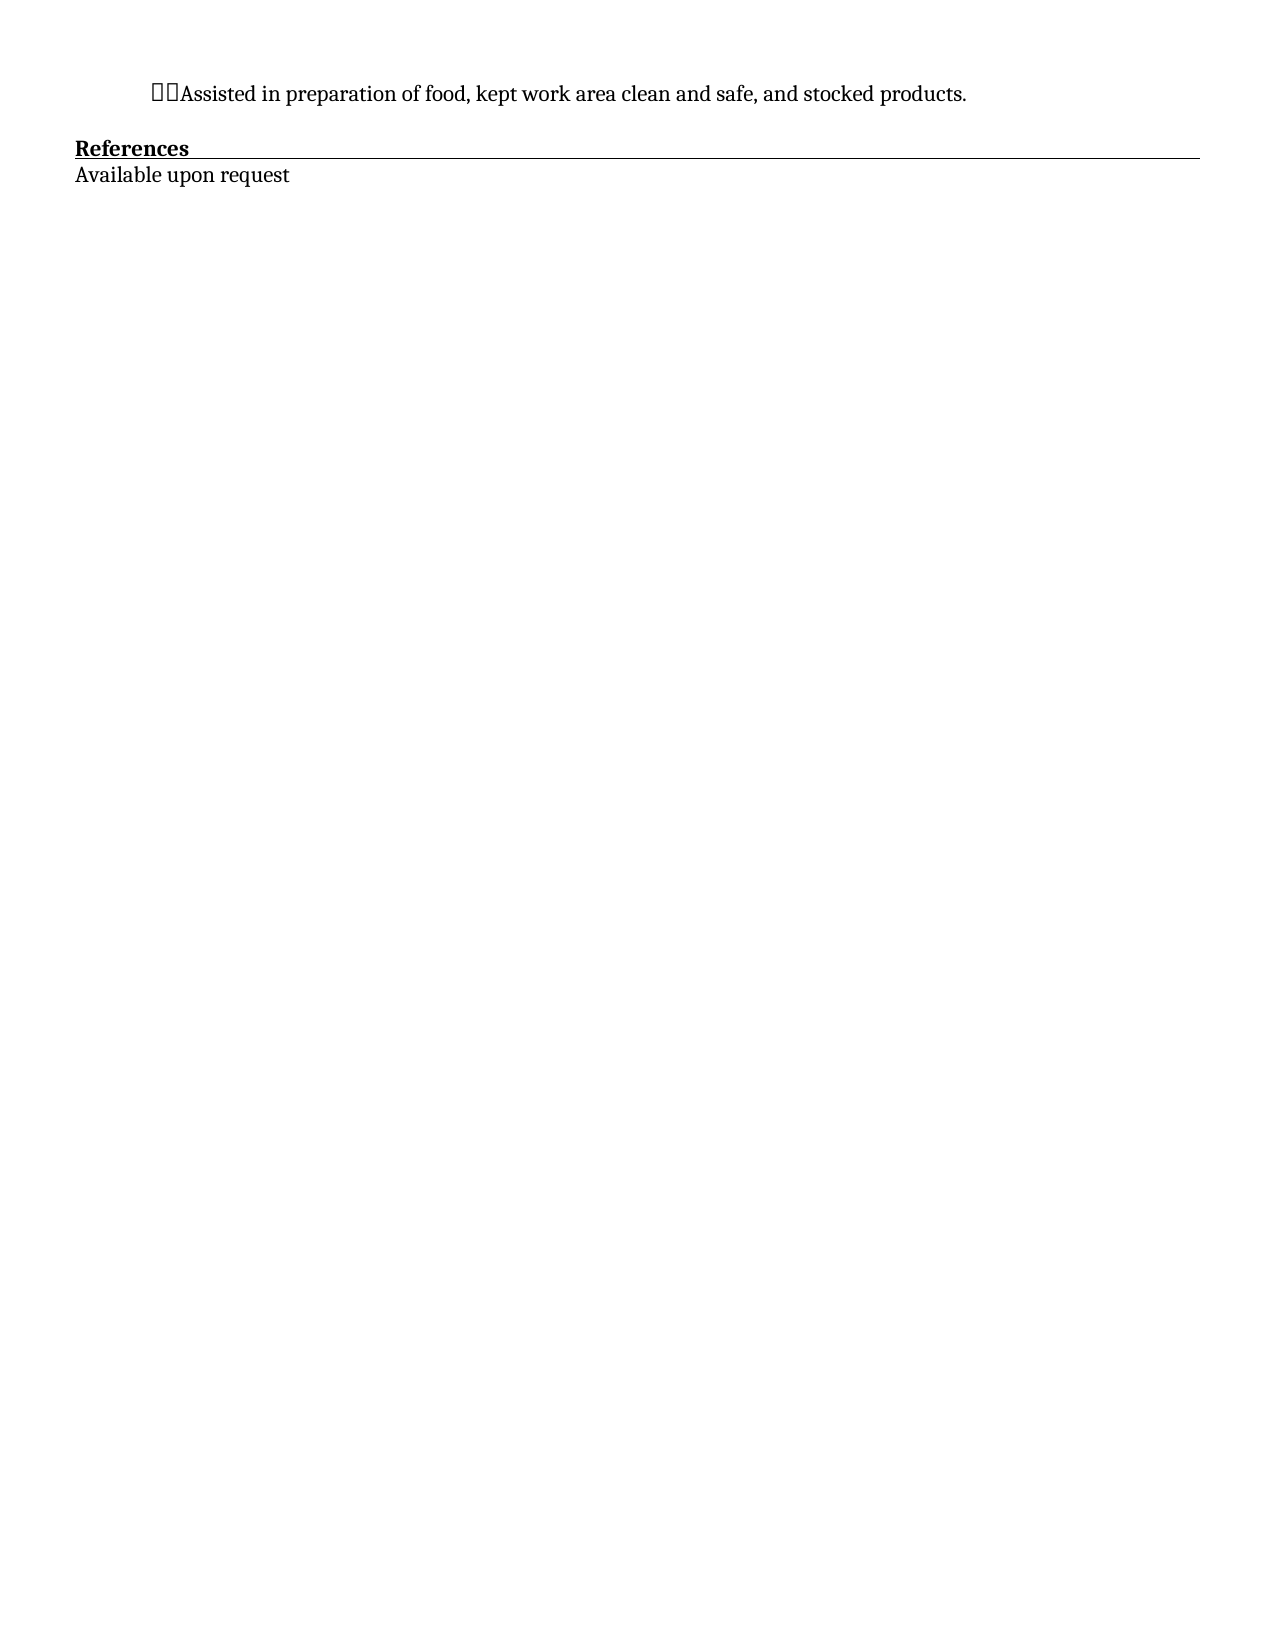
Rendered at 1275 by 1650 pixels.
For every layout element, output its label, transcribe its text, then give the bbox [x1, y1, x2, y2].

text References [75, 135, 1200, 158]
text Assisted in preparation of food, kept work area clean and safe, and stocked products. [75, 75, 1200, 109]
text Available upon request [75, 162, 1200, 188]
